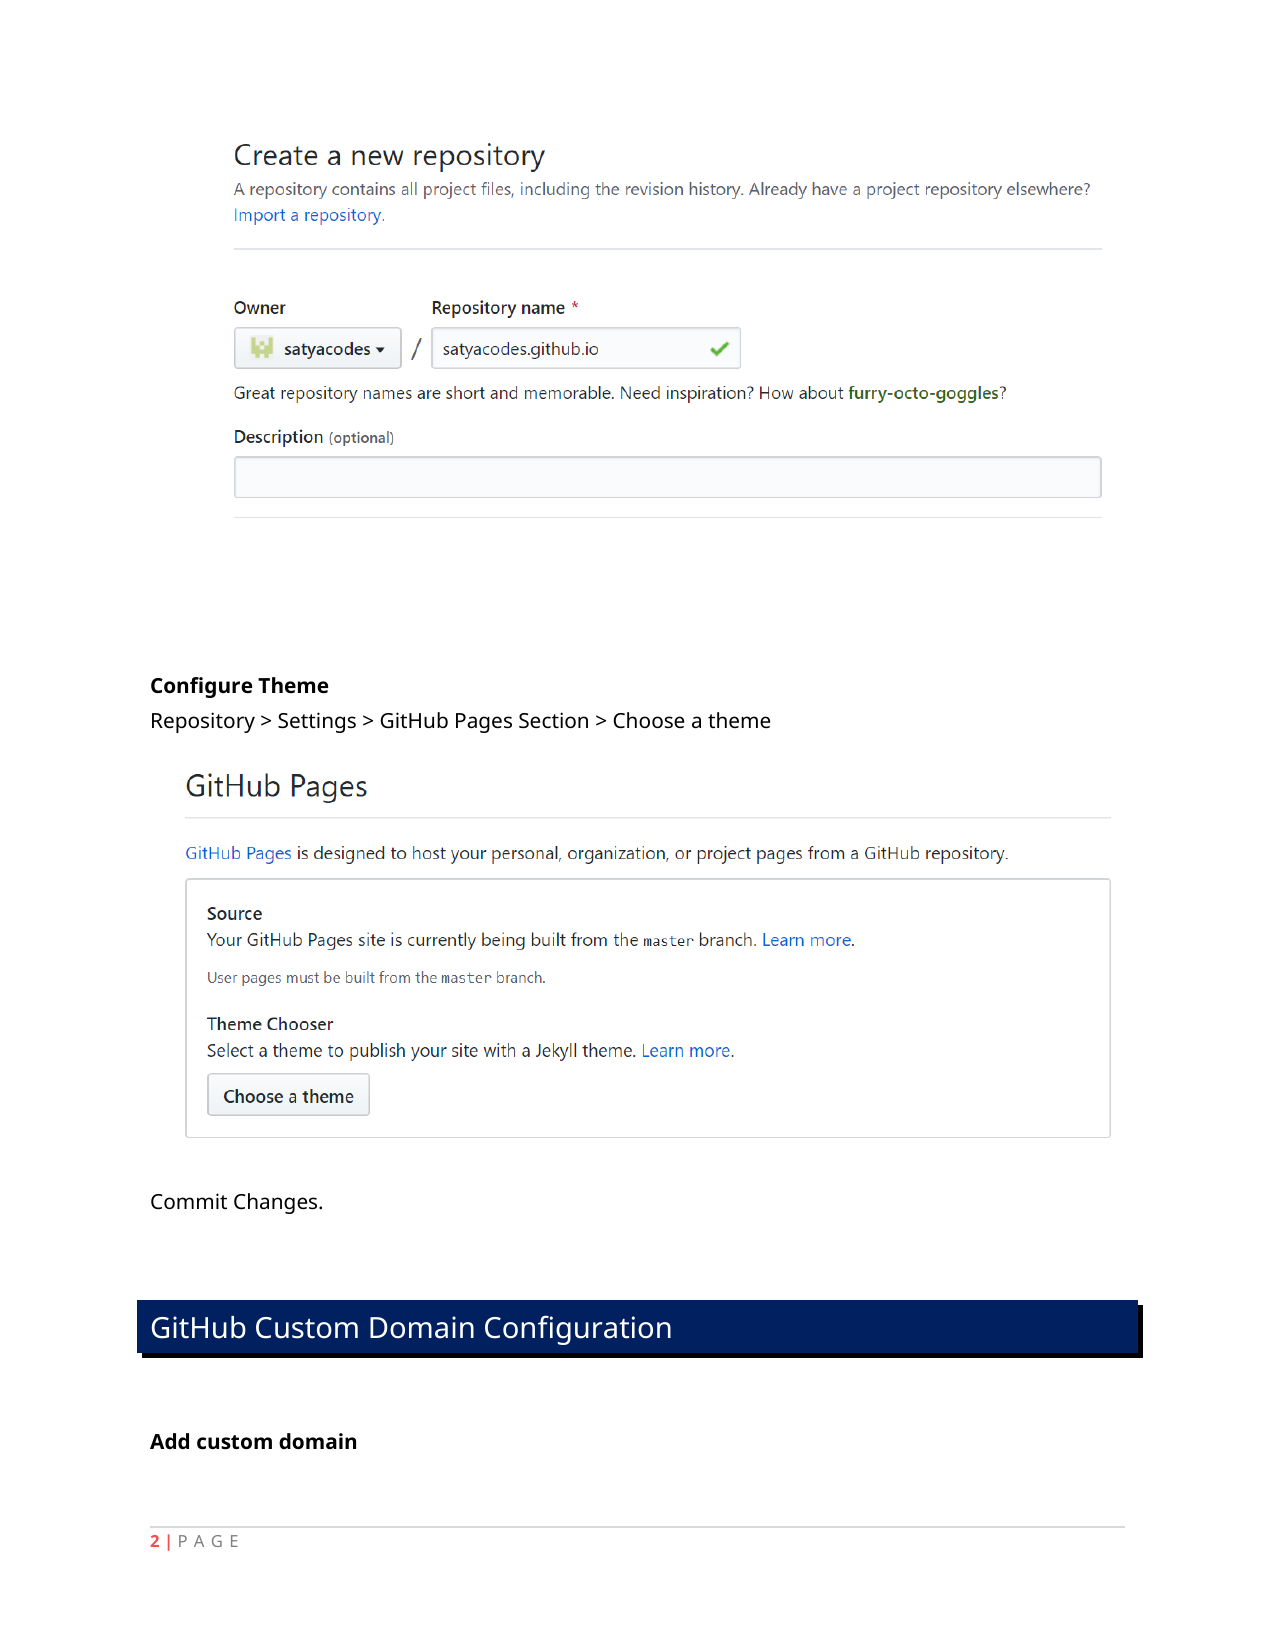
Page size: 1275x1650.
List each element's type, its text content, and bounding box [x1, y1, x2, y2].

text Configure Theme [150, 671, 1125, 699]
text Commit Changes. [150, 1187, 1125, 1216]
picture [150, 112, 1125, 531]
subtitle GitHub Custom Domain Configuration [142, 1305, 1133, 1349]
picture [150, 762, 1125, 1160]
text Add custom domain [150, 1427, 1125, 1455]
text Repository > Settings > GitHub Pages Section > Choose a theme [150, 706, 1125, 735]
